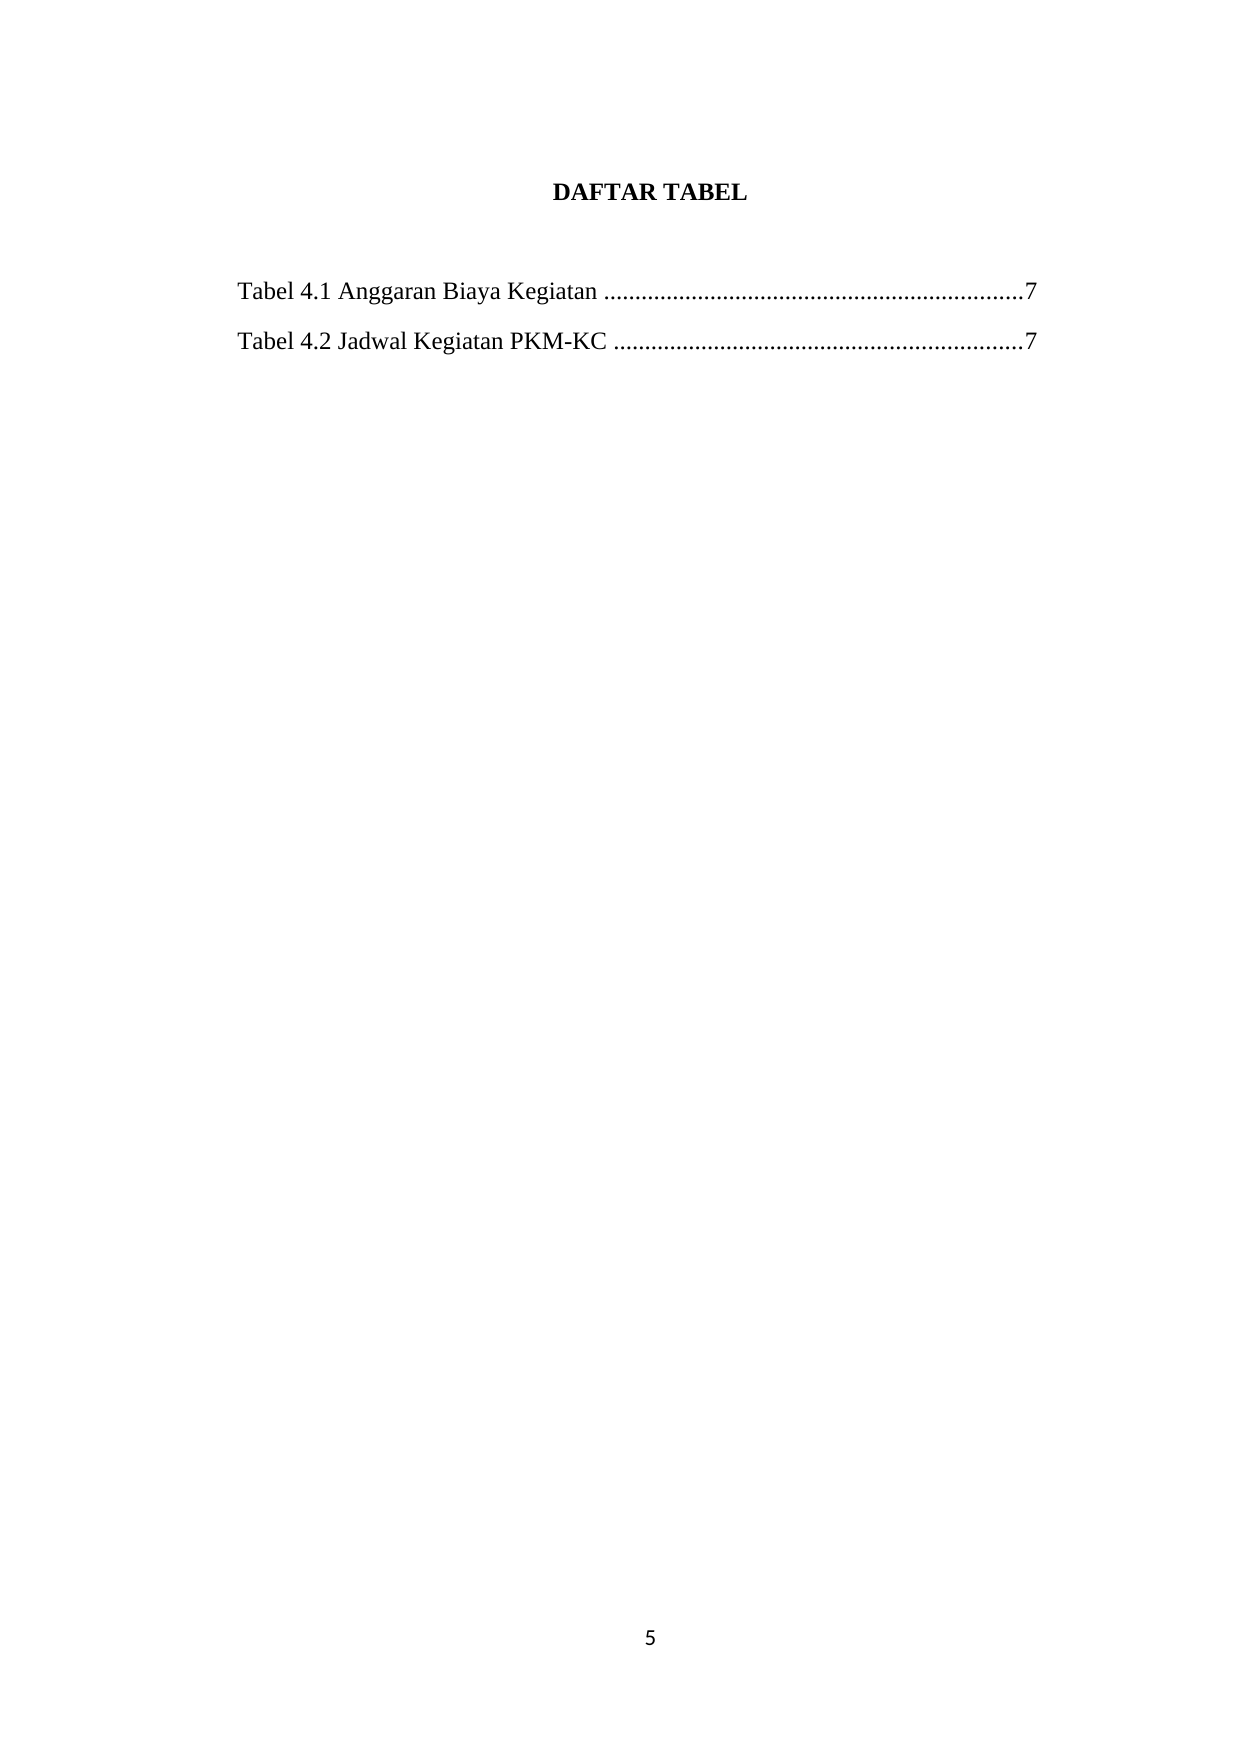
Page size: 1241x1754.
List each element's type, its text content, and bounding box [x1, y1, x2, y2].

text DAFTAR TABEL [237, 177, 1063, 206]
text Tabel 4.2 Jadwal Kegiatan PKM-KC 7 [237, 326, 1063, 355]
text Tabel 4.1 Anggaran Biaya Kegiatan 7 [237, 276, 1063, 305]
